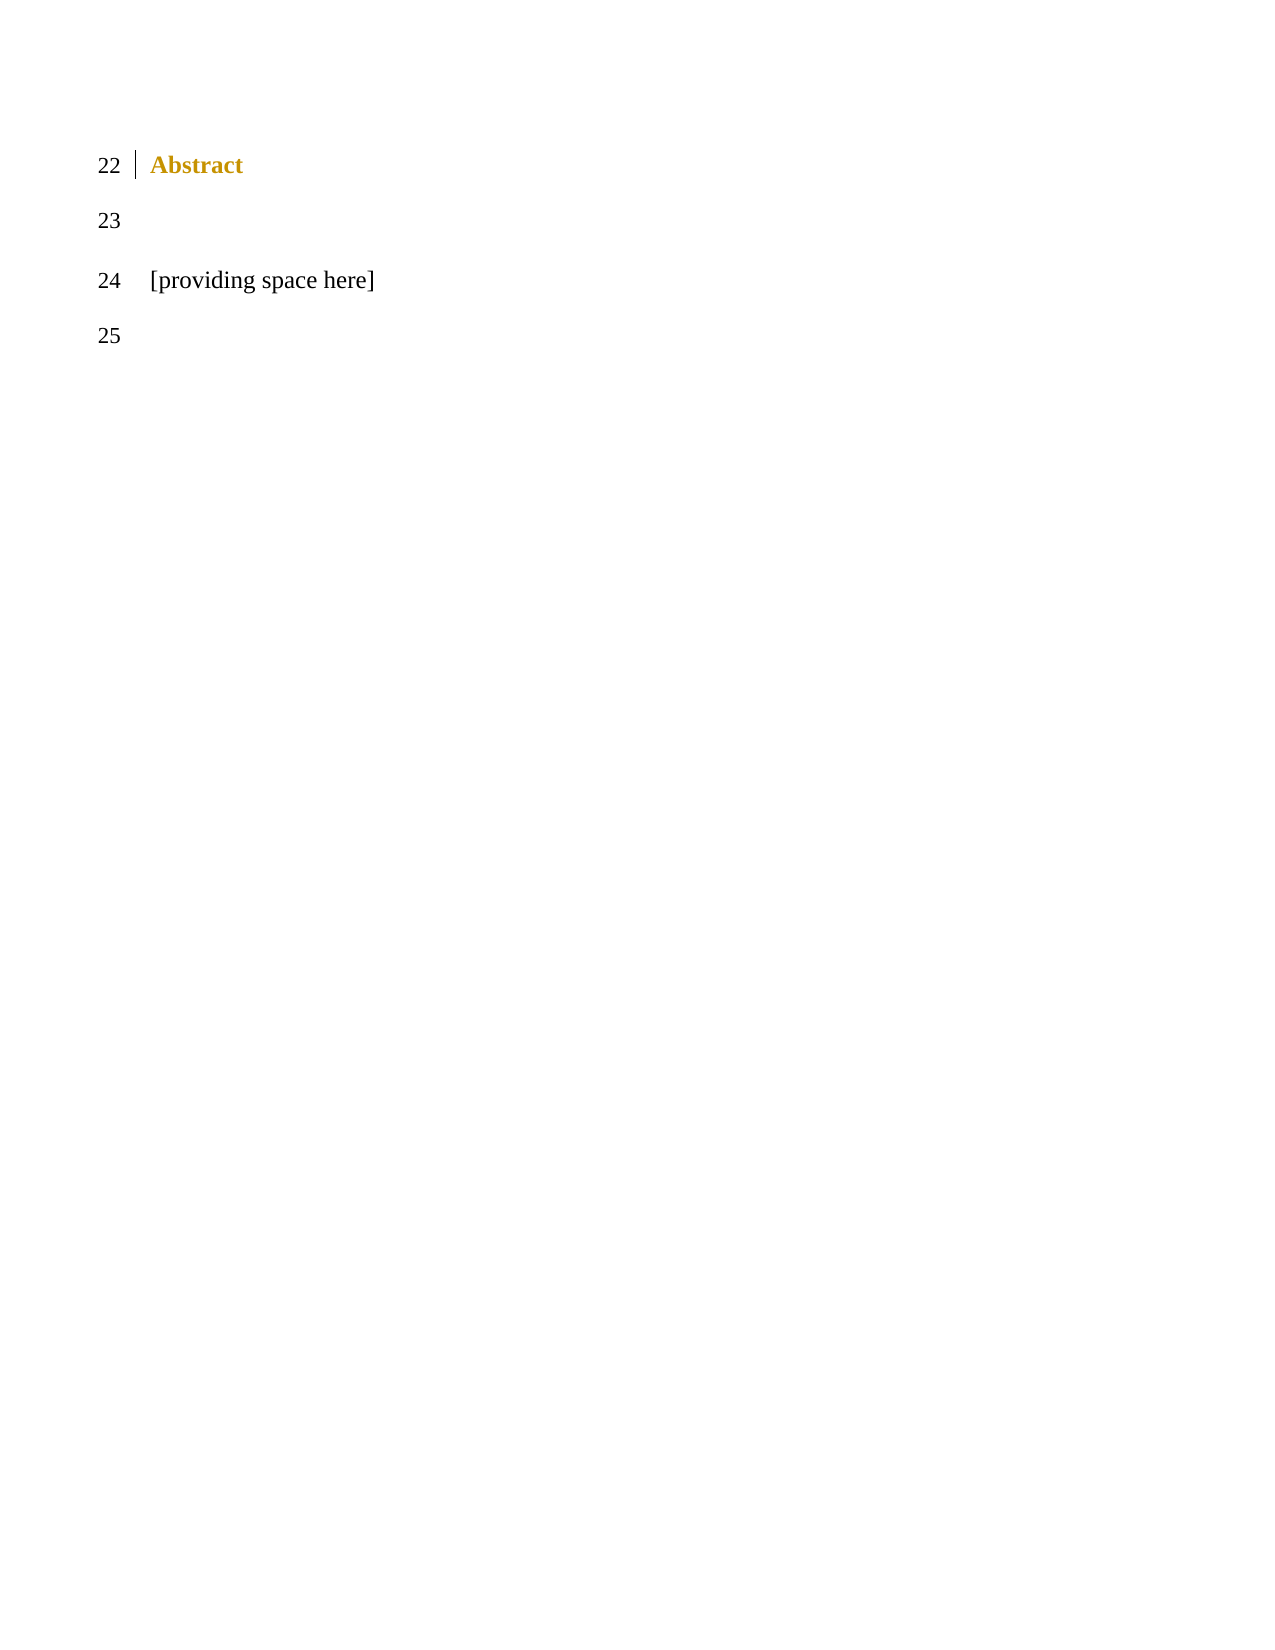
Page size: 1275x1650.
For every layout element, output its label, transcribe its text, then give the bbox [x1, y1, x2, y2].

text Abstract [150, 150, 1125, 179]
text [providing space here] [150, 265, 1125, 294]
